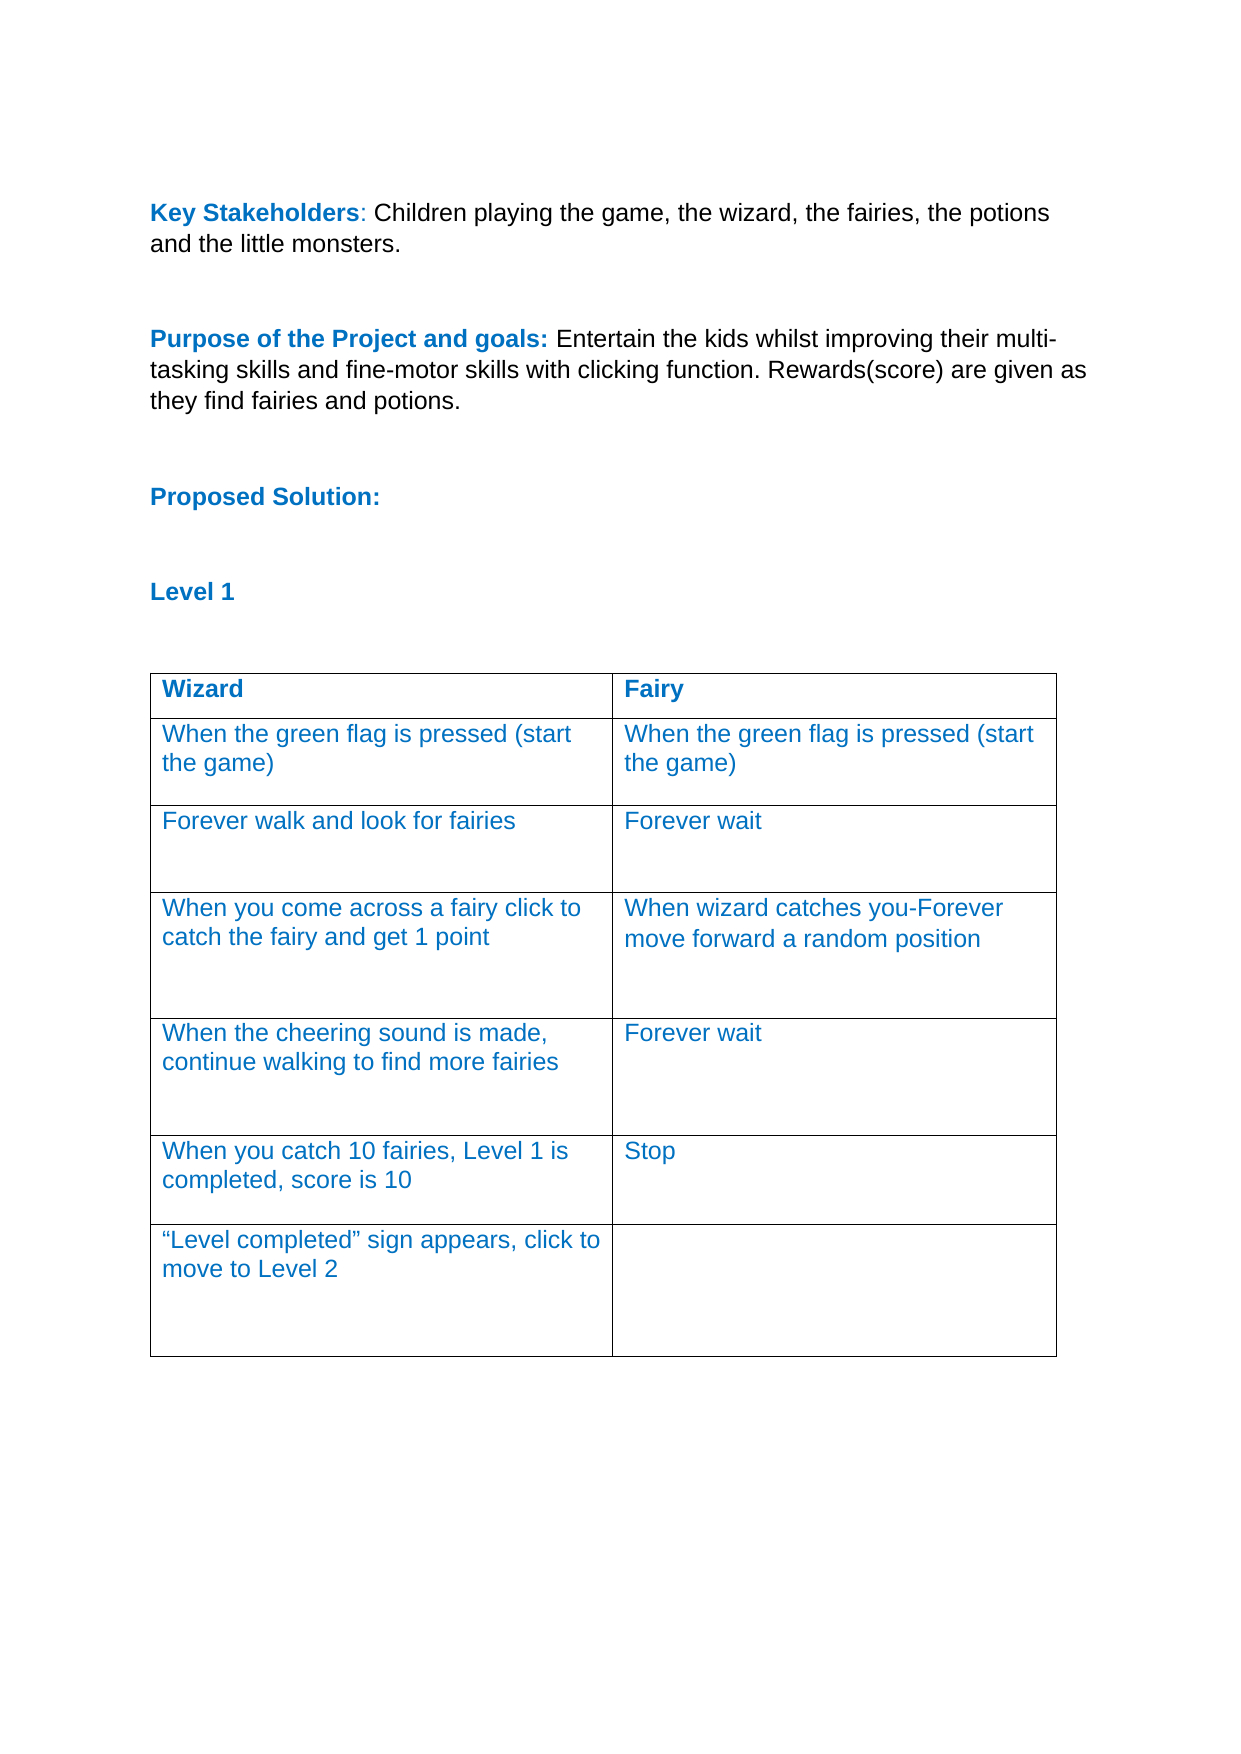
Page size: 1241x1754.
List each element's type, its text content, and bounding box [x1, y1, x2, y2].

table_cell Forever wait [613, 806, 1056, 892]
table_cell Stop [613, 1136, 1056, 1224]
table_header Fairy [613, 674, 1056, 718]
text Level 1 [150, 577, 1090, 606]
table_cell Forever walk and look for fairies [151, 806, 612, 892]
text Key Stakeholders: Children playing the game, the wizard, the fairies, the potions and the little monsters. [150, 198, 1090, 257]
table_cell When the cheering sound is made, continue walking to find more fairies [151, 1019, 612, 1135]
table_cell [613, 1225, 1056, 1356]
text Purpose of the Project and goals: Entertain the kids whilst improving their multi-tasking skills and fine-motor skills with clicking function. Rewards(score) are given as they find fairies and potions. [150, 324, 1090, 415]
table_cell Forever wait [613, 1019, 1056, 1135]
table_cell When the green flag is pressed (start the game) [613, 719, 1056, 805]
table_cell When the green flag is pressed (start the game) [151, 719, 612, 805]
text Proposed Solution: [150, 482, 1090, 510]
table_header Wizard [151, 674, 612, 718]
table_cell When you come across a fairy click to catch the fairy and get 1 point [151, 893, 612, 1017]
table_cell When you catch 10 fairies, Level 1 is completed, score is 10 [151, 1136, 612, 1224]
table_cell When wizard catches you-Forever move forward a random position [613, 893, 1056, 1017]
table_cell “Level completed” sign appears, click to move to Level 2 [151, 1225, 612, 1356]
